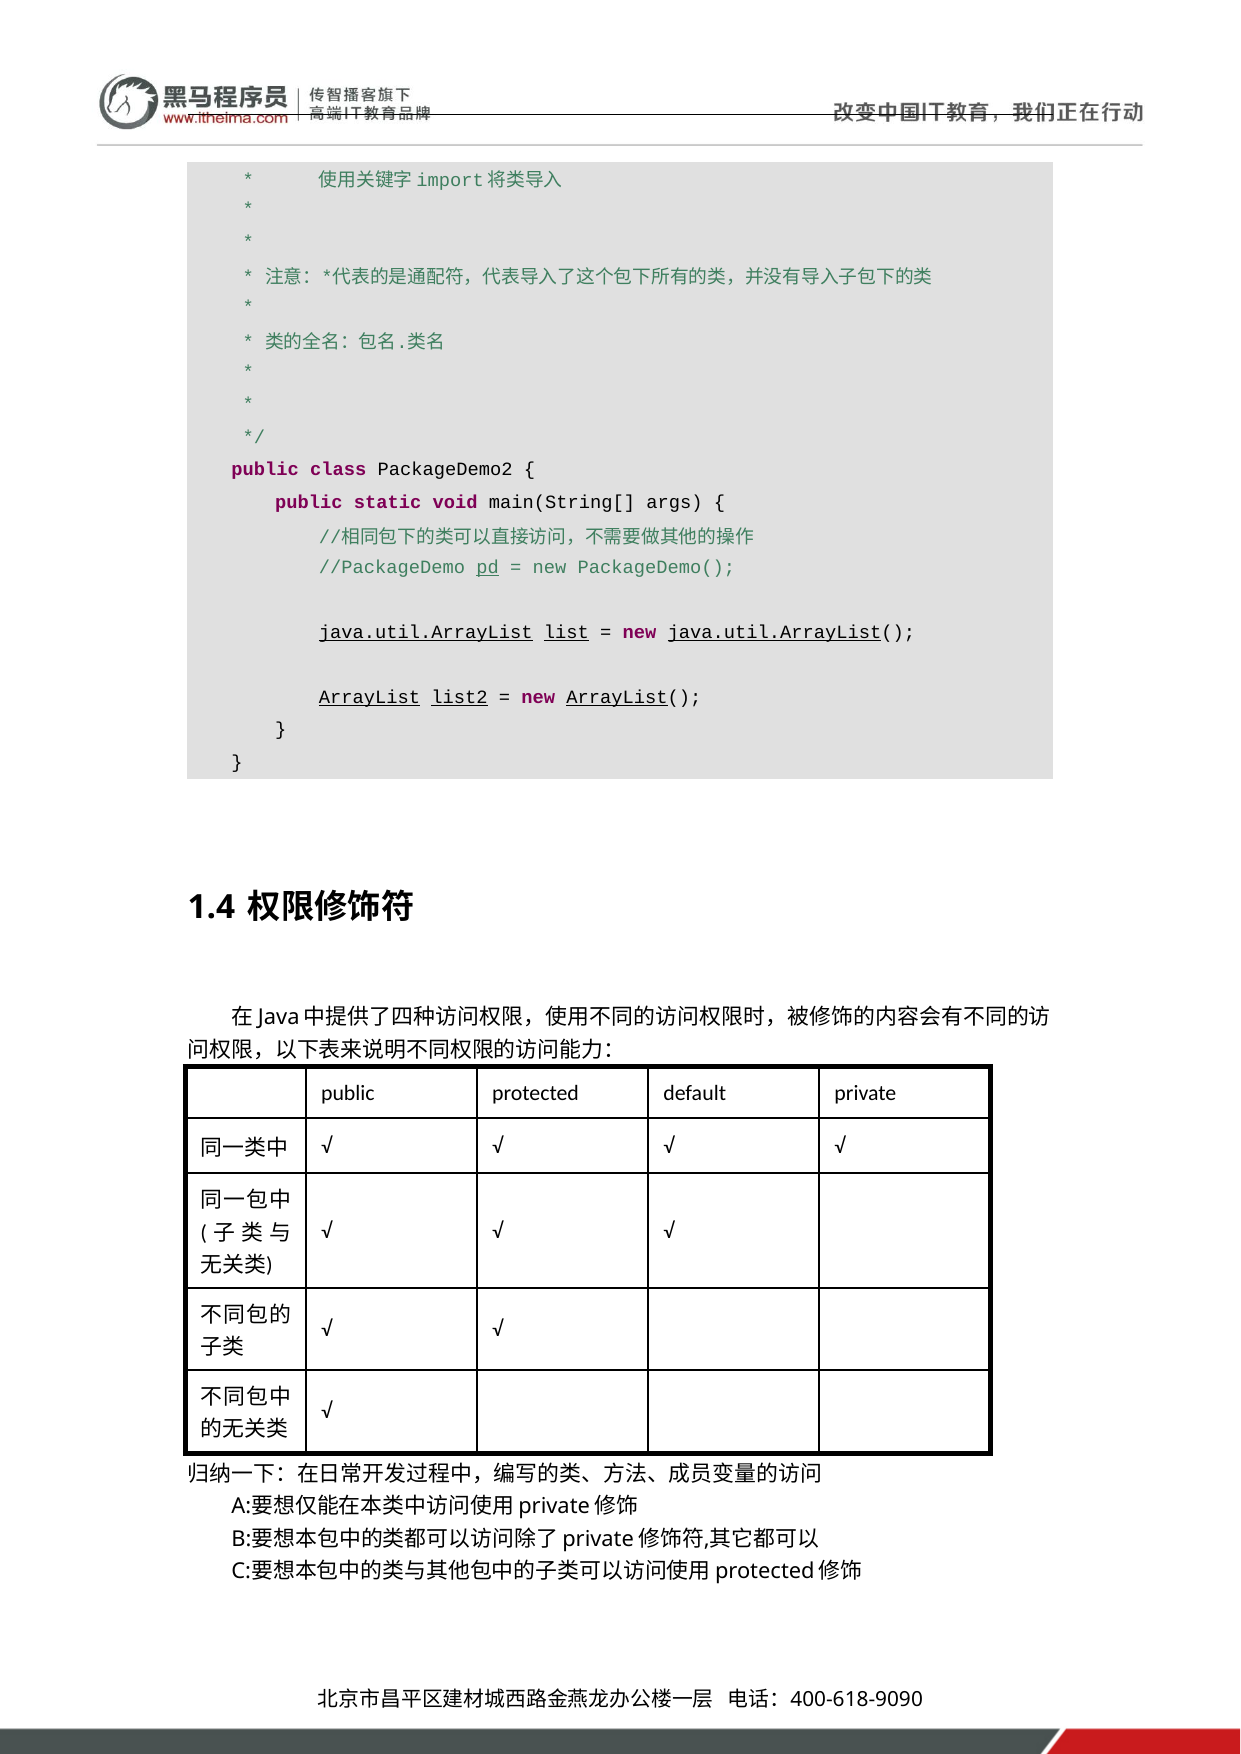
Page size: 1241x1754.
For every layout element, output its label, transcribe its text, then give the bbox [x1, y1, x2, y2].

text //相同包下的类可以直接访问，不需要做其他的操作 [187, 519, 1053, 552]
table_cell √ [478, 1174, 647, 1287]
table_cell √ [307, 1119, 476, 1172]
table_cell √ [307, 1371, 476, 1451]
text * 注意：*代表的是通配符，代表导入了这个包下所有的类，并没有导入子包下的类 [187, 259, 1053, 292]
table_cell 同一类中 [188, 1119, 305, 1172]
table_cell [820, 1371, 988, 1451]
text * 使用关键字import将类导入 [187, 162, 1053, 194]
table_cell 同一包中(子类与无关类) [188, 1174, 305, 1287]
text public static void main(String[] args) { [187, 487, 1053, 519]
text ArrayList list2 = new ArrayList(); [187, 682, 1053, 714]
text * [187, 389, 1053, 422]
table_header public [307, 1069, 476, 1117]
table_cell 不同包中的无关类 [188, 1371, 305, 1451]
table_cell √ [478, 1289, 647, 1369]
text 归纳一下：在日常开发过程中，编写的类、方法、成员变量的访问 [187, 1456, 1053, 1488]
table_cell √ [478, 1119, 647, 1172]
text B:要想本包中的类都可以访问除了private修饰符,其它都可以 [187, 1521, 1053, 1553]
subtitle 权限修饰符 [187, 872, 1053, 937]
text //PackageDemo pd = new PackageDemo(); [187, 552, 1053, 584]
text C:要想本包中的类与其他包中的子类可以访问使用protected修饰 [187, 1553, 1053, 1586]
table_cell [820, 1289, 988, 1369]
text } [187, 714, 1053, 747]
table_cell √ [307, 1289, 476, 1369]
picture [0, 3, 1241, 153]
text * 类的全名：包名.类名 [187, 324, 1053, 357]
text * [187, 357, 1053, 389]
picture [0, 1669, 1241, 1754]
table_cell [649, 1289, 818, 1369]
table_cell √ [307, 1174, 476, 1287]
table_header protected [478, 1069, 647, 1117]
table_cell √ [649, 1174, 818, 1287]
text } [187, 747, 1053, 779]
text java.util.ArrayList list = new java.util.ArrayList(); [187, 617, 1053, 649]
text * [187, 227, 1053, 259]
text * [187, 292, 1053, 324]
text public class PackageDemo2 { [187, 454, 1053, 487]
table_cell √ [820, 1119, 988, 1172]
text */ [187, 422, 1053, 454]
text A:要想仅能在本类中访问使用private修饰 [187, 1488, 1053, 1521]
text * [187, 194, 1053, 227]
table_cell [820, 1174, 988, 1287]
table_cell √ [649, 1119, 818, 1172]
table_cell [478, 1371, 647, 1451]
table_cell 不同包的子类 [188, 1289, 305, 1369]
table_header [188, 1069, 305, 1117]
table_cell [649, 1371, 818, 1451]
text 在Java中提供了四种访问权限，使用不同的访问权限时，被修饰的内容会有不同的访问权限，以下表来说明不同权限的访问能力： [187, 999, 1053, 1064]
table_header private [820, 1069, 988, 1117]
table_header default [649, 1069, 818, 1117]
